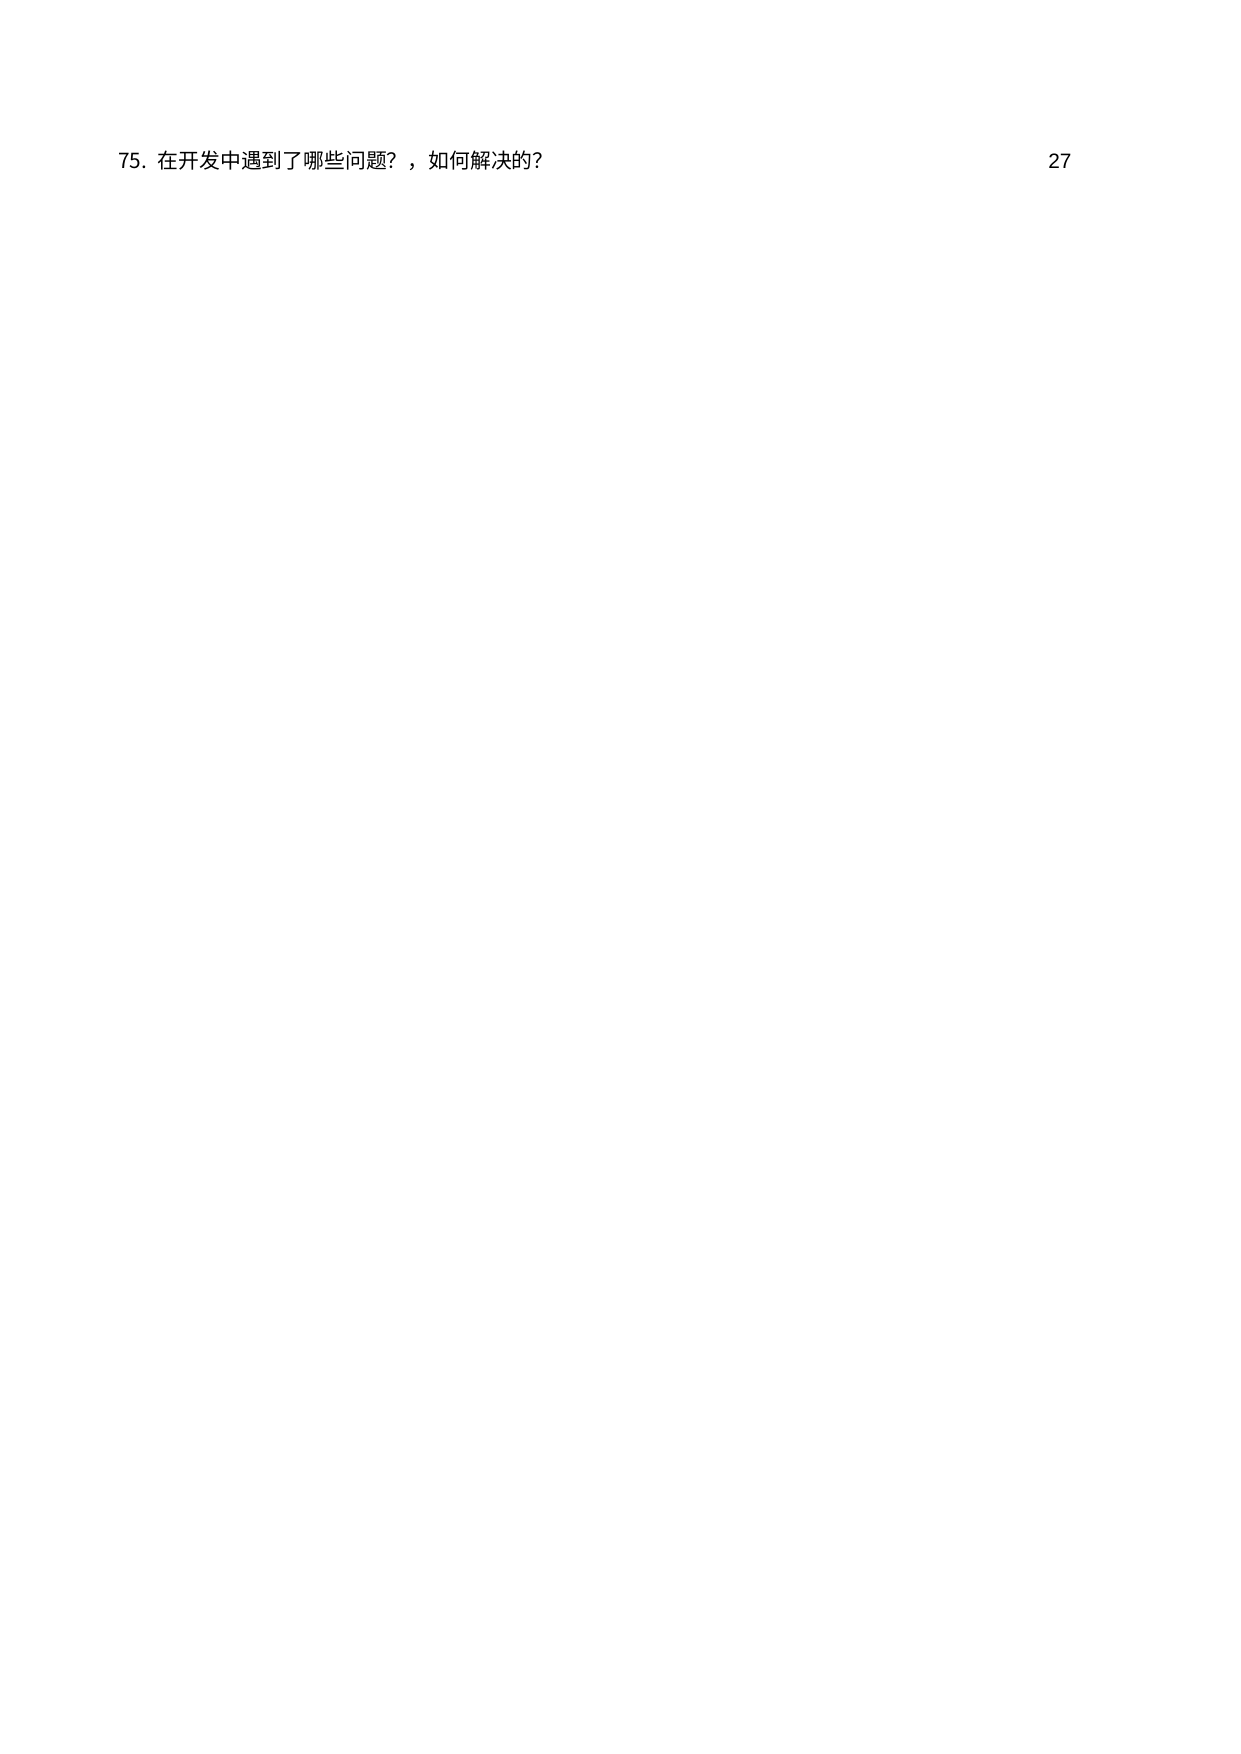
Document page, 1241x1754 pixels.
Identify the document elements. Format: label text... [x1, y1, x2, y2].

list 在开发中遇到了哪些问题？，如何解决的？ 27 [118, 144, 1122, 175]
